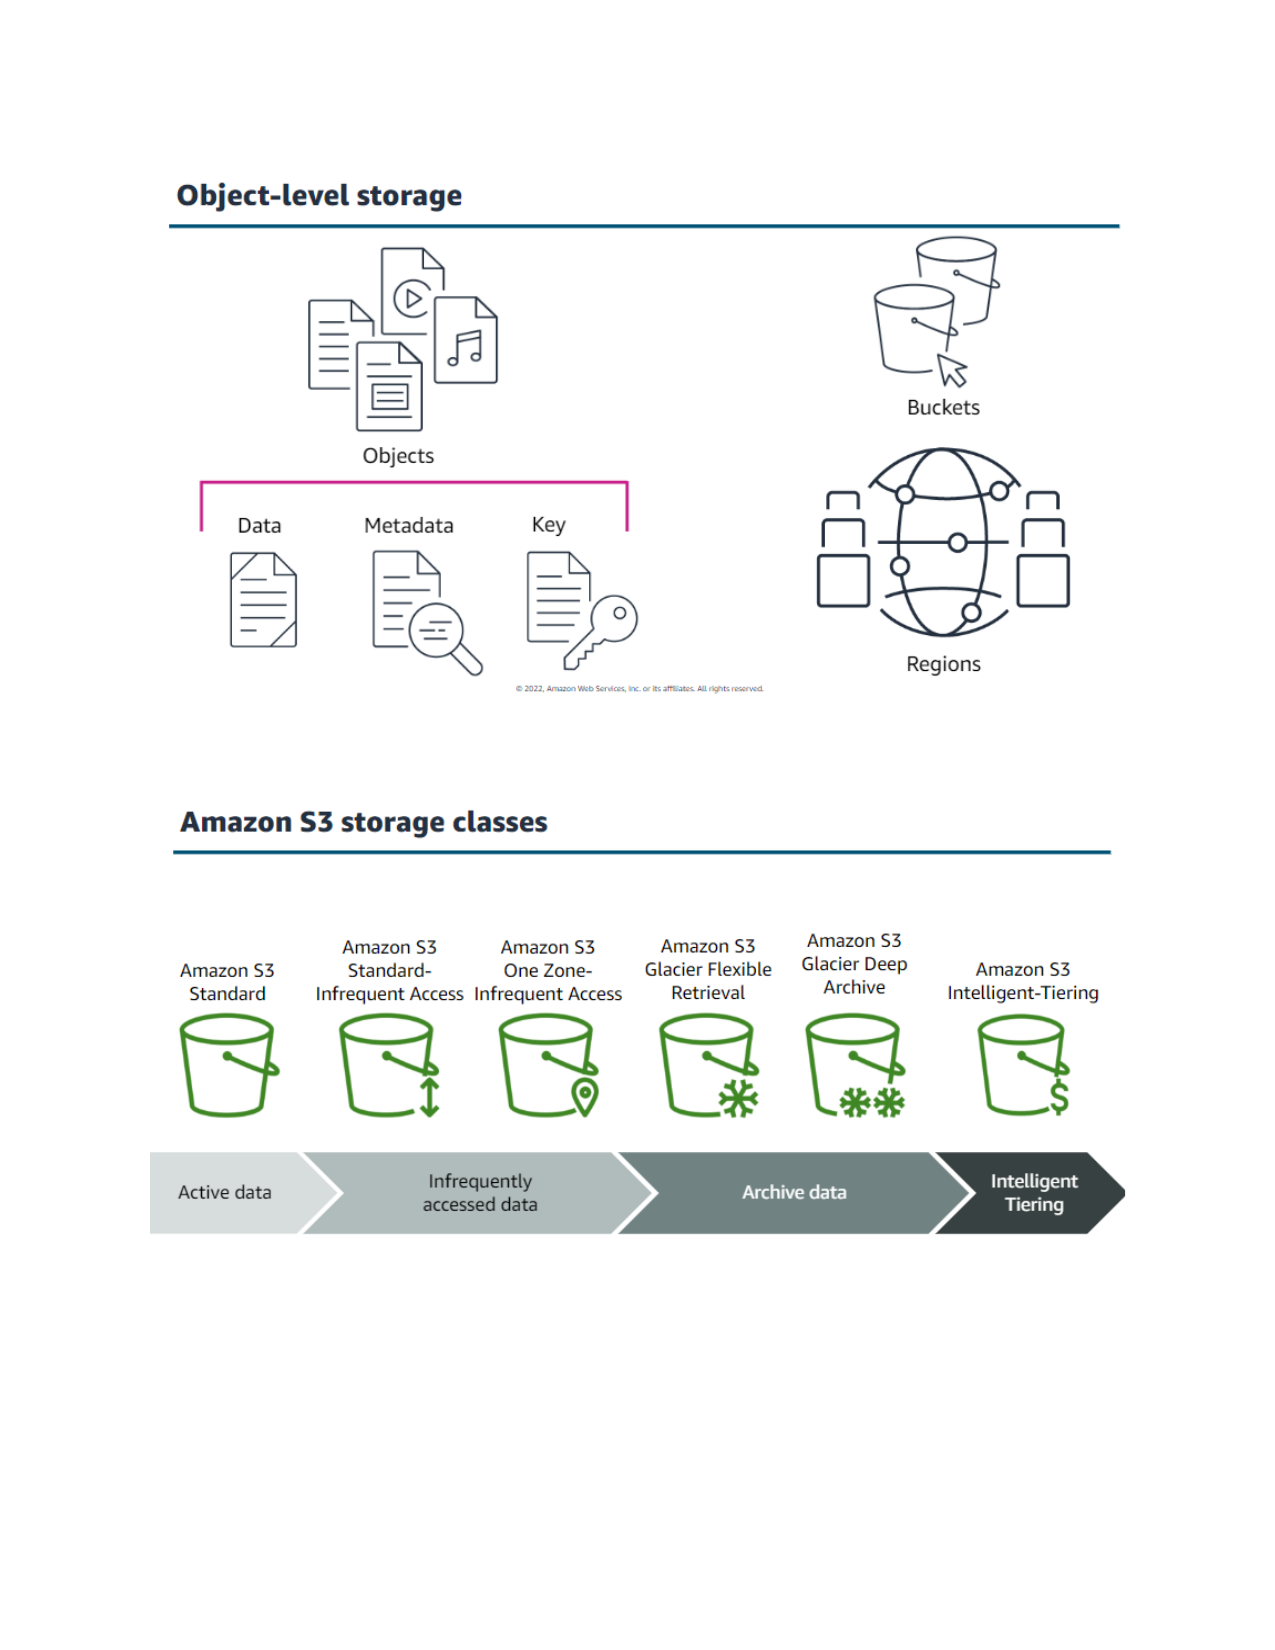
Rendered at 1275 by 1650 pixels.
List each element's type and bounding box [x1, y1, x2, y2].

picture [150, 150, 1125, 697]
picture [150, 775, 1125, 1263]
